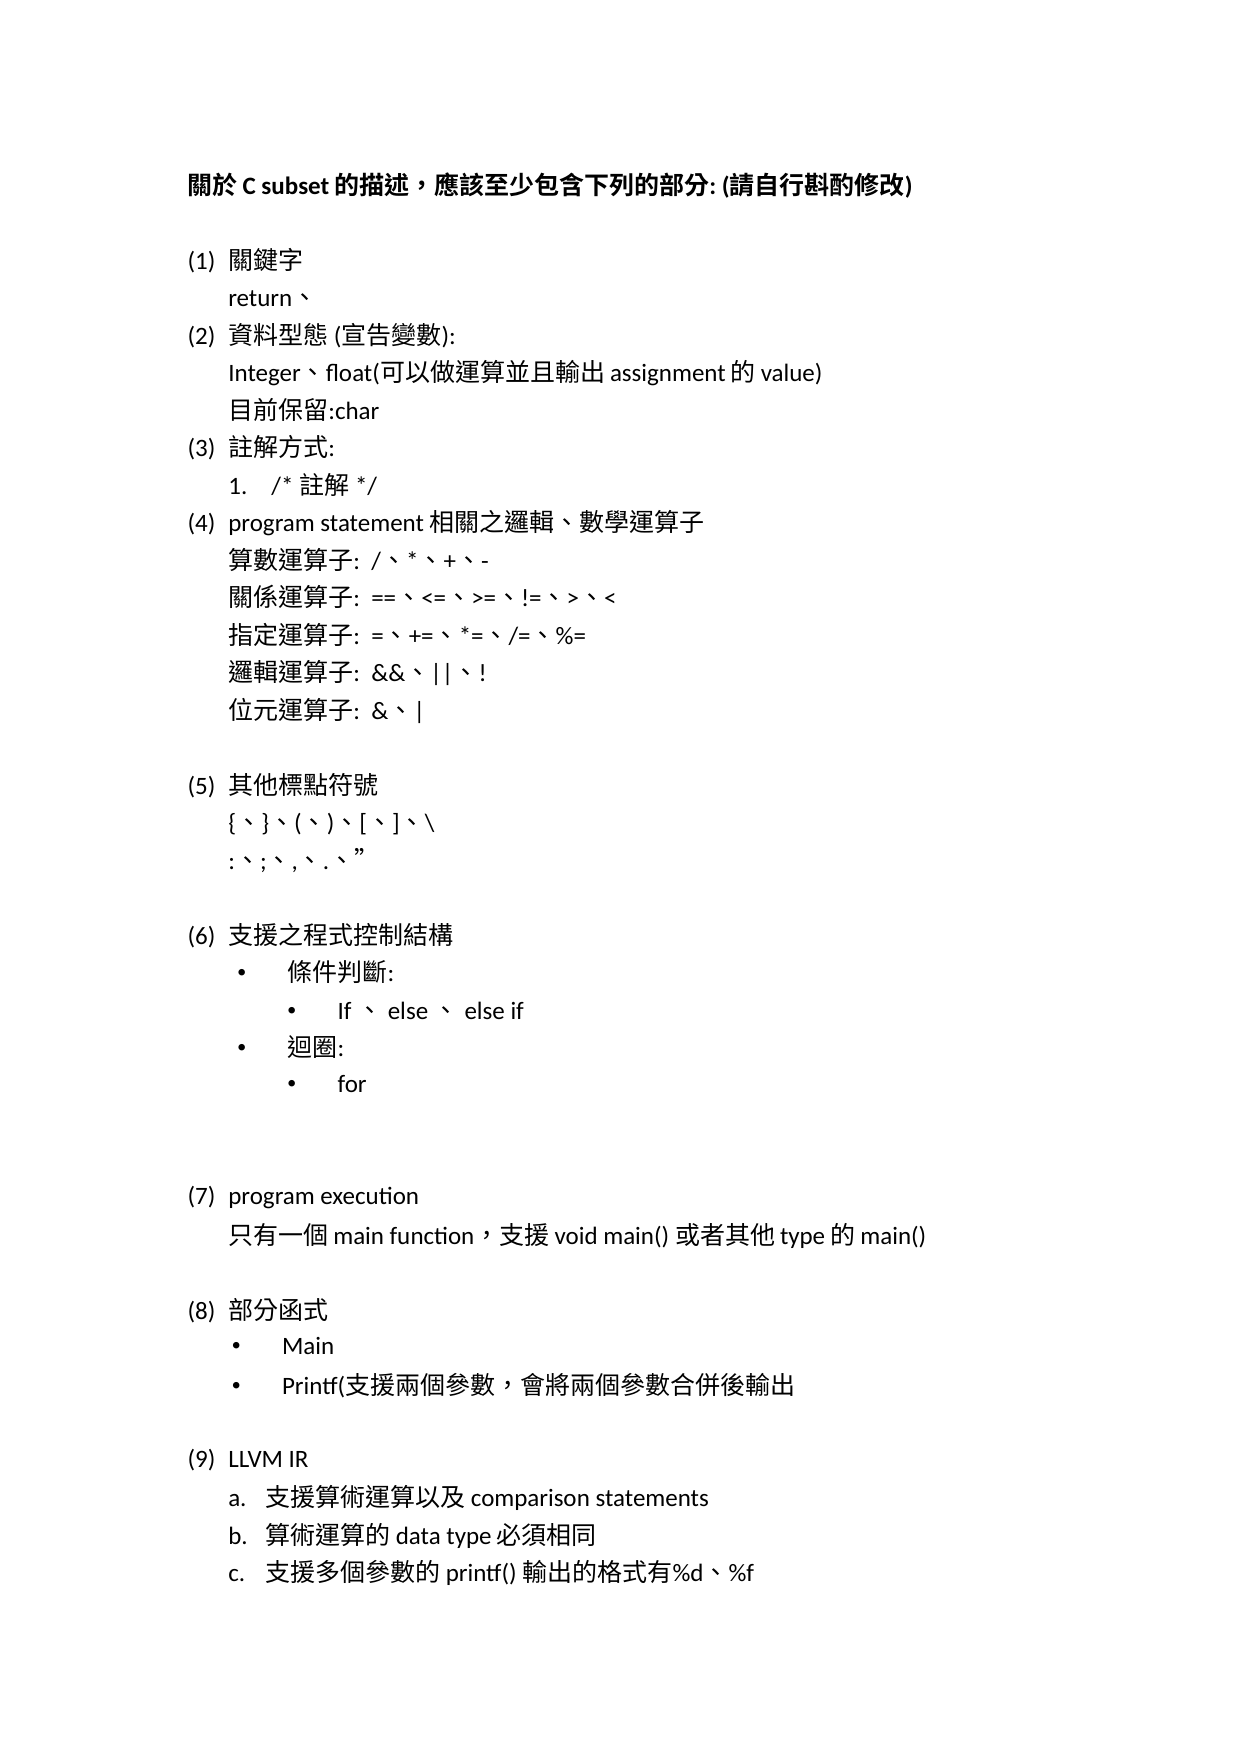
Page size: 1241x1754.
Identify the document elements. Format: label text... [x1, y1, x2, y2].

list 其他標點符號 [187, 764, 1053, 802]
list for [287, 1064, 1053, 1102]
list 位元運算子: &、| [228, 689, 1053, 727]
list Main [232, 1327, 1053, 1364]
text :、;、,、.、” [228, 839, 1053, 877]
list 支援算術運算以及comparison statements [228, 1477, 1053, 1514]
list return、 [228, 277, 1053, 314]
list 算術運算的data type必須相同 [228, 1514, 1053, 1552]
list program statement相關之邏輯、數學運算子 [187, 502, 1053, 539]
list 支援之程式控制結構 [187, 914, 1053, 952]
list program execution [187, 1177, 1053, 1214]
list 關鍵字 [187, 239, 1053, 277]
list 條件判斷: [237, 952, 1053, 989]
list 迴圈: [237, 1027, 1053, 1064]
text {、}、(、)、[、]、\ [228, 802, 1053, 839]
text 關於C subset的描述，應該至少包含下列的部分: (請自行斟酌修改) [187, 164, 1053, 202]
list 關係運算子: ==、<=、>=、!=、>、< [228, 577, 1053, 614]
list 註解方式: [187, 427, 1053, 464]
list 部分函式 [187, 1289, 1053, 1327]
text Integer、float(可以做運算並且輸出assignment的value) [228, 352, 1053, 389]
text 目前保留:char [228, 389, 1053, 427]
list 支援多個參數的printf() 輸出的格式有%d、%f [228, 1552, 1053, 1589]
list 指定運算子: =、+=、*=、/=、%= [228, 614, 1053, 652]
list If 、 else 、 else if [287, 989, 1053, 1027]
list 資料型態 (宣告變數): [187, 314, 1053, 352]
list Printf(支援兩個參數，會將兩個參數合併後輸出 [232, 1364, 1053, 1402]
list 邏輯運算子: &&、||、! [228, 652, 1053, 689]
list /* 註解 */ [228, 464, 1053, 502]
list LLVM IR [187, 1439, 1053, 1477]
list 算數運算子: /、*、+、- [228, 539, 1053, 577]
list 只有一個main function，支援void main() 或者其他type的main() [228, 1214, 1053, 1252]
